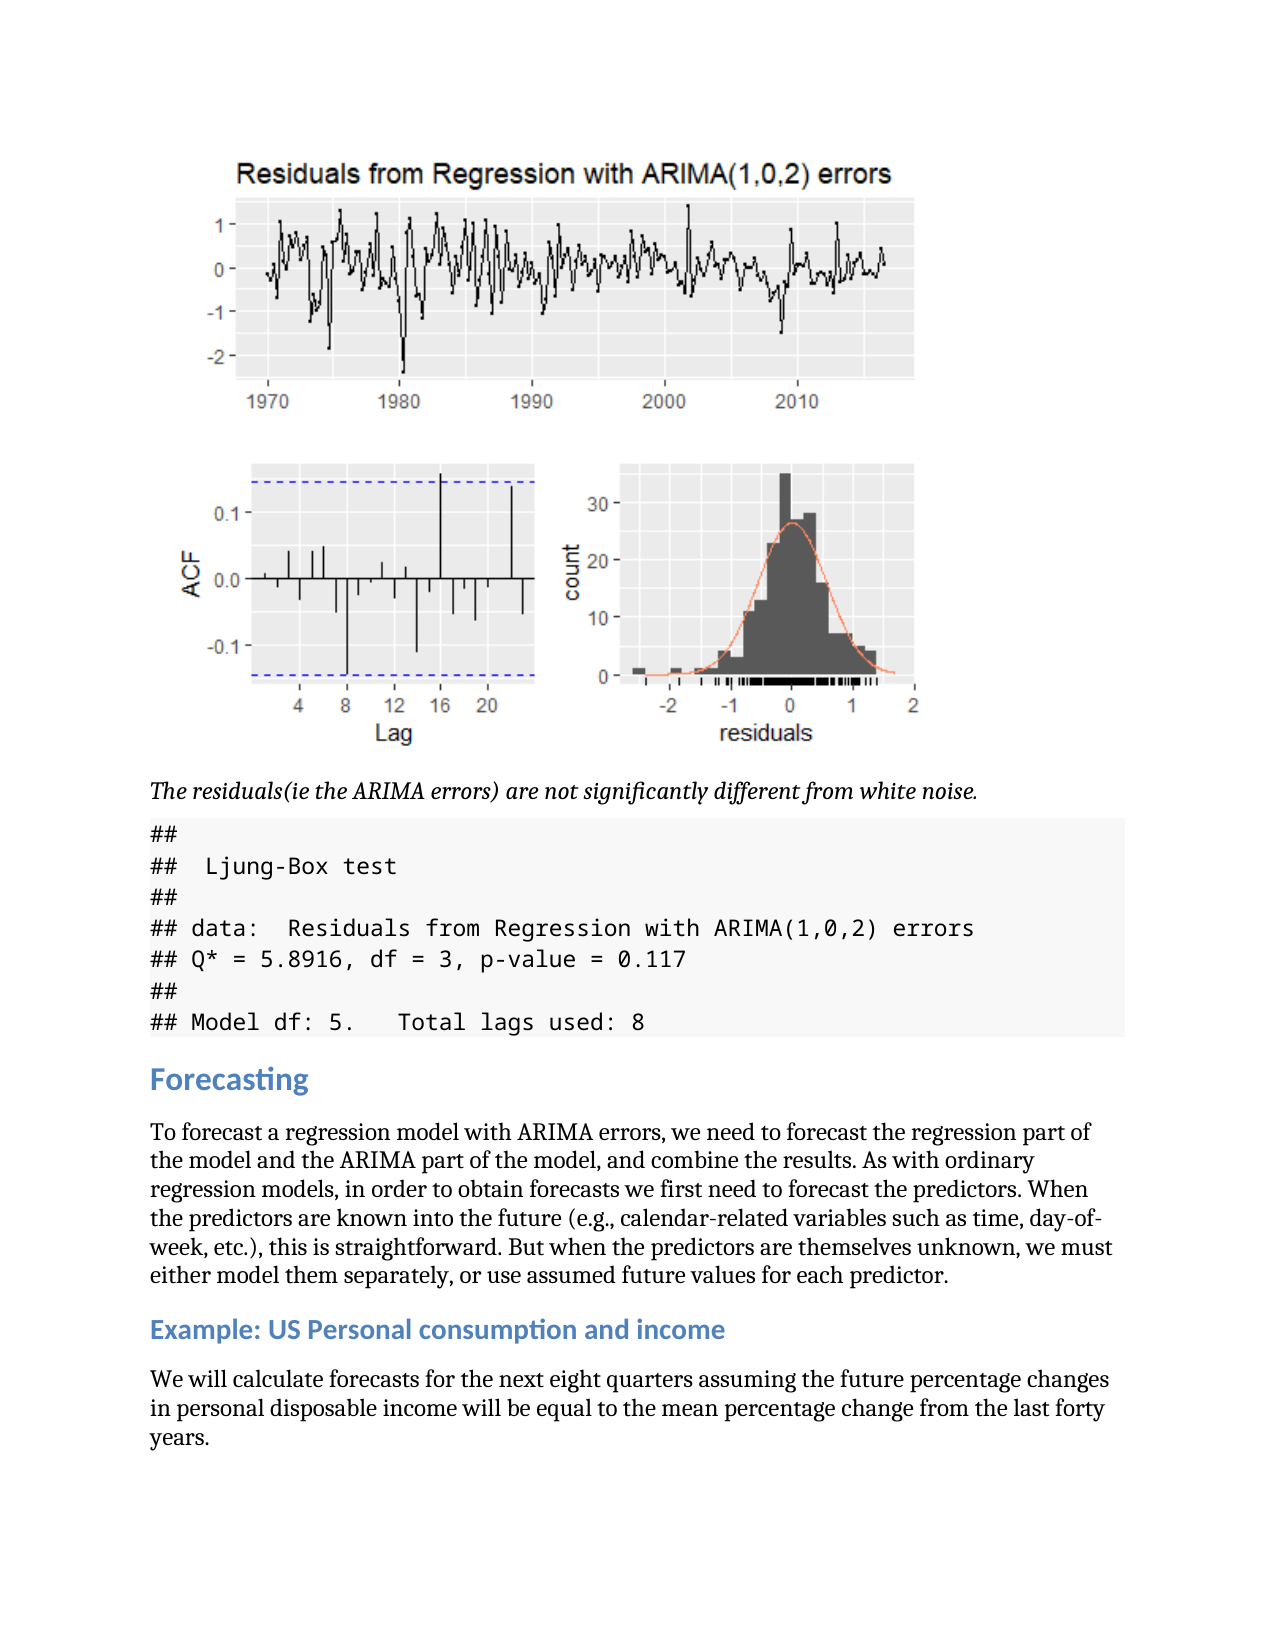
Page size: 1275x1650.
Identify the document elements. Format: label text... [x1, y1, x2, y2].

text ## ## Ljung-Box test ## ## data: Residuals from Regression with ARIMA(1,0,2) errors ## Q* = 5.8916, df = 3, p-value = 0.117 ## ## Model df: 5. Total lags used: 8 [150, 818, 1125, 1037]
subtitle Example: US Personal consumption and income [150, 1311, 1125, 1346]
picture [168, 150, 927, 757]
subtitle Forecasting [150, 1058, 1125, 1099]
text The residuals(ie the ARIMA errors) are not significantly different from white noise. [150, 777, 1125, 806]
text To forecast a regression model with ARIMA errors, we need to forecast the regression part of the model and the ARIMA part of the model, and combine the results. As with ordinary regression models, in order to obtain forecasts we first need to forecast the predictors. When the predictors are known into the future (e.g., calendar-related variables such as time, day-of-week, etc.), this is straightforward. But when the predictors are themselves unknown, we must either model them separately, or use assumed future values for each predictor. [150, 1117, 1125, 1290]
text We will calculate forecasts for the next eight quarters assuming the future percentage changes in personal disposable income will be equal to the mean percentage change from the last forty years. [150, 1365, 1125, 1451]
